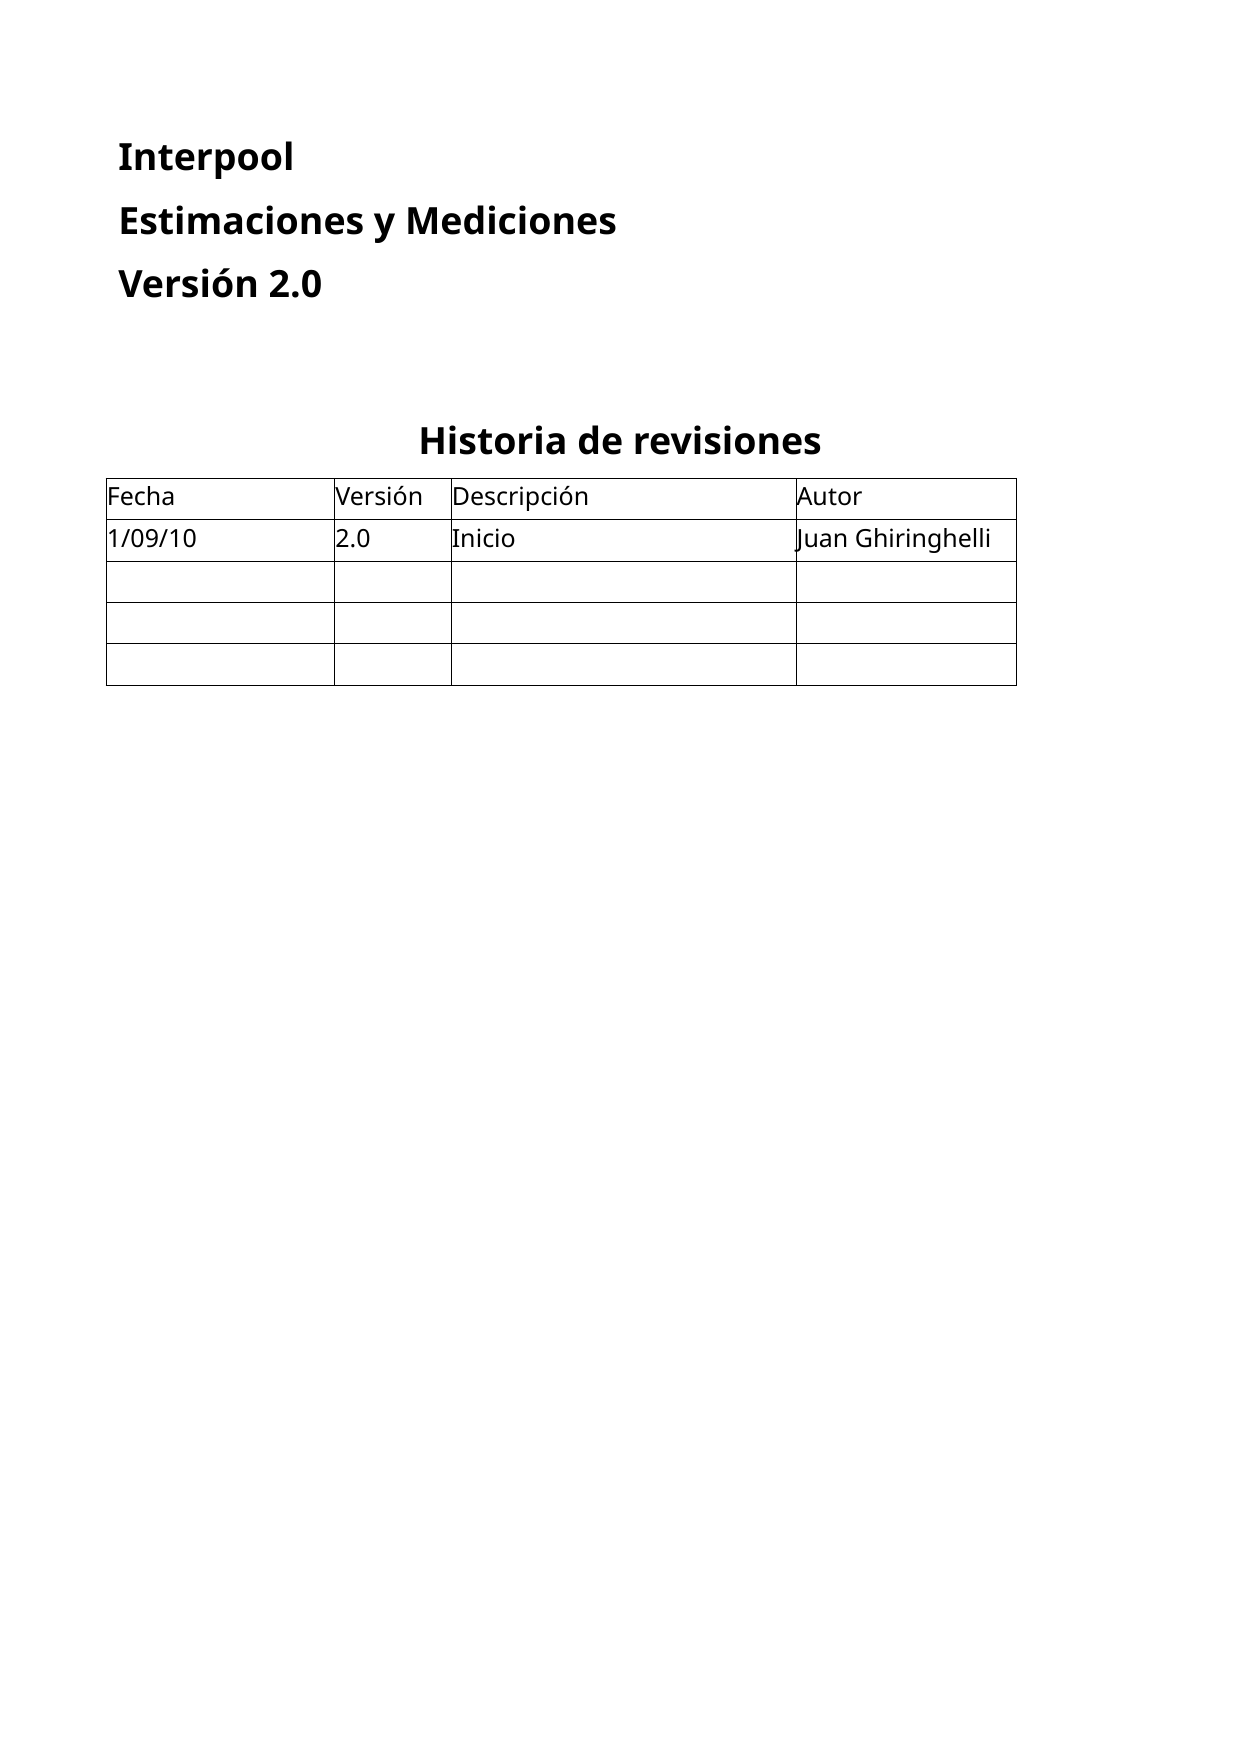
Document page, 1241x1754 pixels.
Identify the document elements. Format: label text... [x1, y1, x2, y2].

text Interpool [118, 131, 1122, 182]
table_cell [797, 562, 1016, 602]
table_cell [335, 644, 451, 685]
table_header Versión [335, 479, 451, 519]
table_cell [107, 603, 334, 643]
text Historia de revisiones [118, 414, 1122, 465]
text Estimaciones y Mediciones [118, 194, 1122, 245]
table_cell [452, 644, 796, 685]
table_cell [452, 562, 796, 602]
table_cell [797, 603, 1016, 643]
table_cell [335, 603, 451, 643]
table_cell Juan Ghiringhelli [797, 520, 1016, 561]
table_cell [107, 644, 334, 685]
table_cell [452, 603, 796, 643]
text Versión 2.0 [118, 258, 1122, 309]
table_cell 2.0 [335, 520, 451, 561]
table_cell 1/09/10 [107, 520, 334, 561]
table_cell [107, 562, 334, 602]
table_header Descripción [452, 479, 796, 519]
table_cell [335, 562, 451, 602]
table_cell [797, 644, 1016, 685]
table_header Fecha [107, 479, 334, 519]
table_cell Inicio [452, 520, 796, 561]
table_header Autor [797, 479, 1016, 519]
